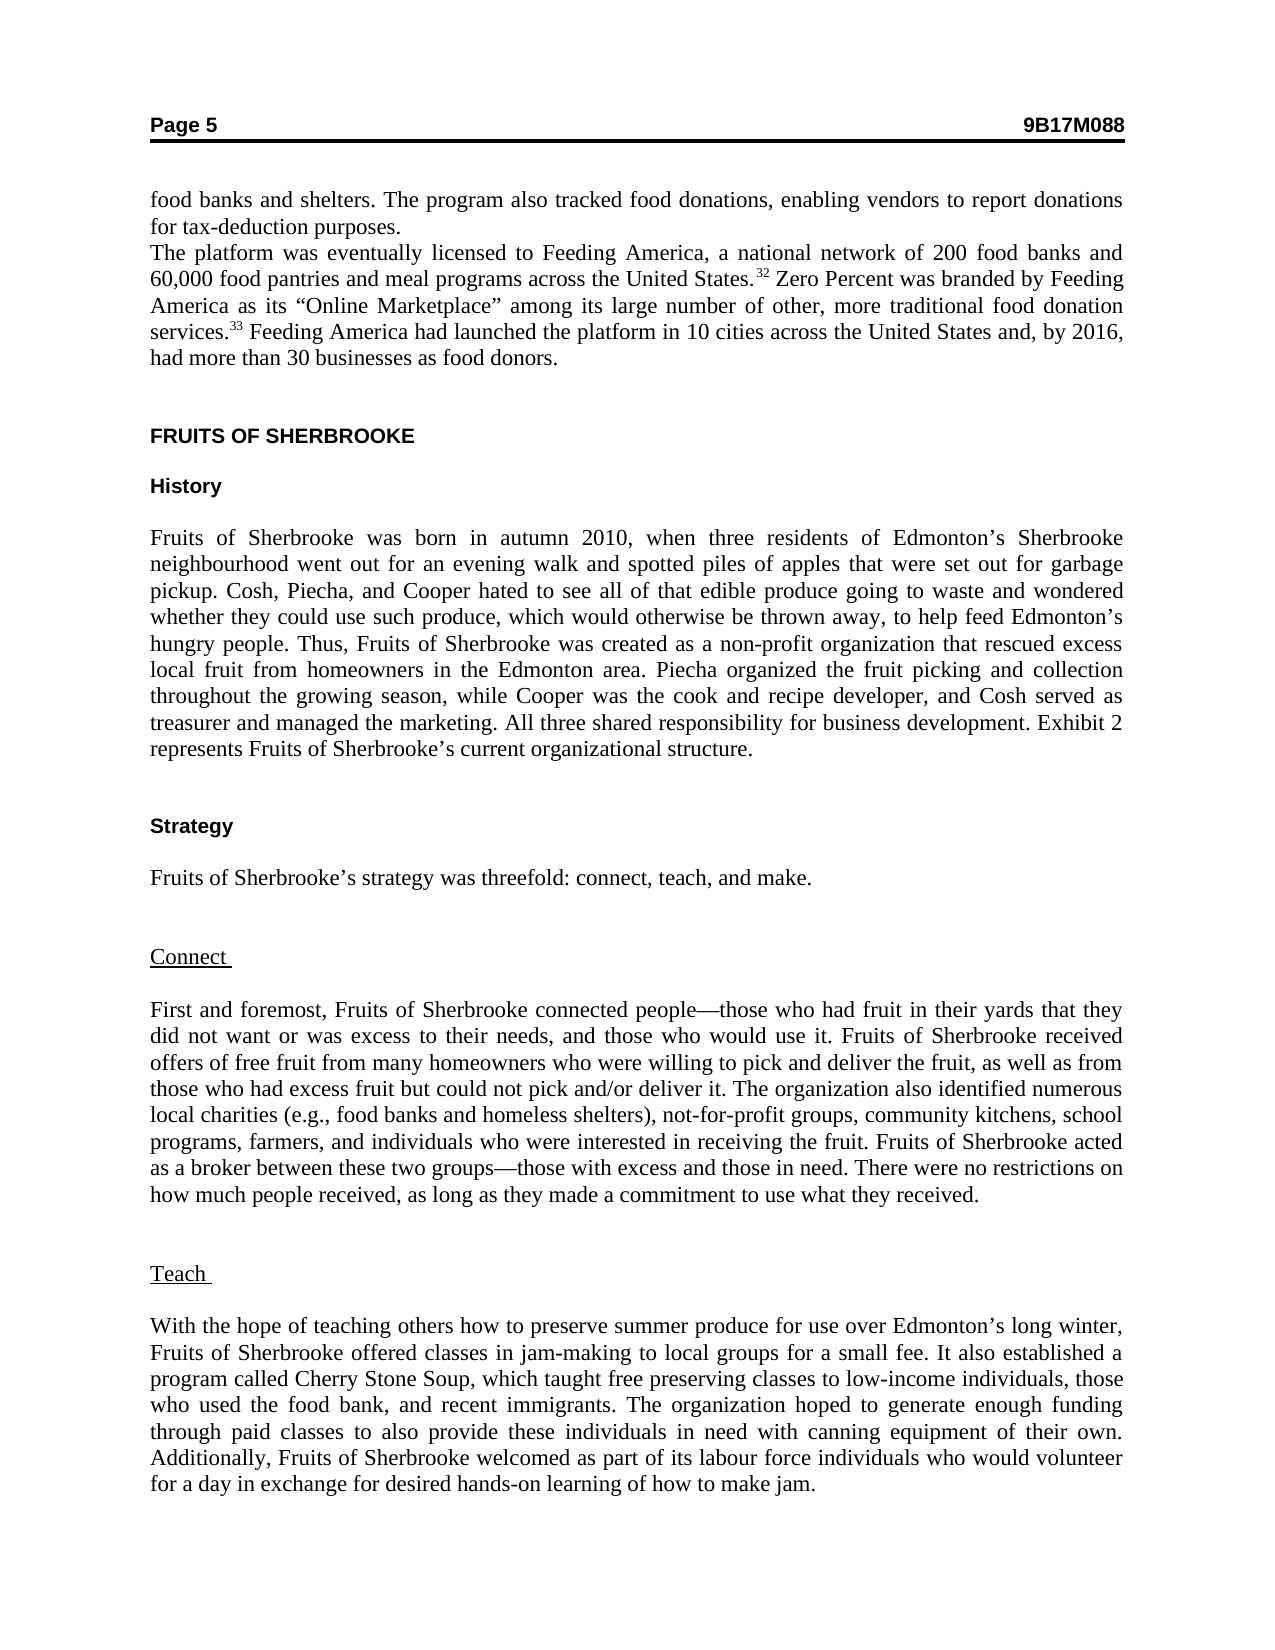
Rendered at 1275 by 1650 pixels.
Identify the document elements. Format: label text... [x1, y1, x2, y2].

text Strategy [150, 814, 1125, 838]
text FRUITS OF SHERBROOKE [150, 423, 1125, 447]
text History [150, 474, 1125, 498]
text First and foremost, Fruits of Sherbrooke connected people—those who had fruit in their yards that they did not want or was excess to their needs, and those who would use it. Fruits of Sherbrooke received offers of free fruit from many homeowners who were willing to pick and deliver the fruit, as well as from those who had excess fruit but could not pick and/or deliver it. The organization also identified numerous local charities (e.g., food banks and homeless shelters), not-for-profit groups, community kitchens, school programs, farmers, and individuals who were interested in receiving the fruit. Fruits of Sherbrooke acted as a broker between these two groups—those with excess and those in need. There were no restrictions on how much people received, as long as they made a commitment to use what they received. [150, 996, 1125, 1207]
text With the hope of teaching others how to preserve summer produce for use over Edmonton’s long winter, Fruits of Sherbrooke offered classes in jam-making to local groups for a small fee. It also established a program called Cherry Stone Soup, which taught free preserving classes to low-income individuals, those who used the food bank, and recent immigrants. The organization hoped to generate enough funding through paid classes to also provide these individuals in need with canning equipment of their own. Additionally, Fruits of Sherbrooke welcomed as part of its labour force individuals who would volunteer for a day in exchange for desired hands-on learning of how to make jam. [150, 1312, 1125, 1497]
text Teach [150, 1260, 1125, 1286]
text Fruits of Sherbrooke was born in autumn 2010, when three residents of Edmonton’s Sherbrooke neighbourhood went out for an evening walk and spotted piles of apples that were set out for garbage pickup. Cosh, Piecha, and Cooper hated to see all of that edible produce going to waste and wondered whether they could use such produce, which would otherwise be thrown away, to help feed Edmonton’s hungry people. Thus, Fruits of Sherbrooke was created as a non-profit organization that rescued excess local fruit from homeowners in the Edmonton area. Piecha organized the fruit picking and collection throughout the growing season, while Cooper was the cook and recipe developer, and Cosh served as treasurer and managed the marketing. All three shared responsibility for business development. Exhibit 2 represents Fruits of Sherbrooke’s current organizational structure. [150, 524, 1125, 761]
text Fruits of Sherbrooke’s strategy was threefold: connect, teach, and make. [150, 864, 1125, 891]
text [150, 186, 1125, 239]
text Connect [150, 943, 1125, 970]
text The platform was eventually licensed to Feeding America, a national network of 200 food banks and 60,000 food pantries and meal programs across the United States. Zero Percent was branded by Feeding America as its “Online Marketplace” among its large number of other, more traditional food donation services. Feeding America had launched the platform in 10 cities across the United States and, by 2016, had more than 30 businesses as food donors. [150, 239, 1125, 371]
